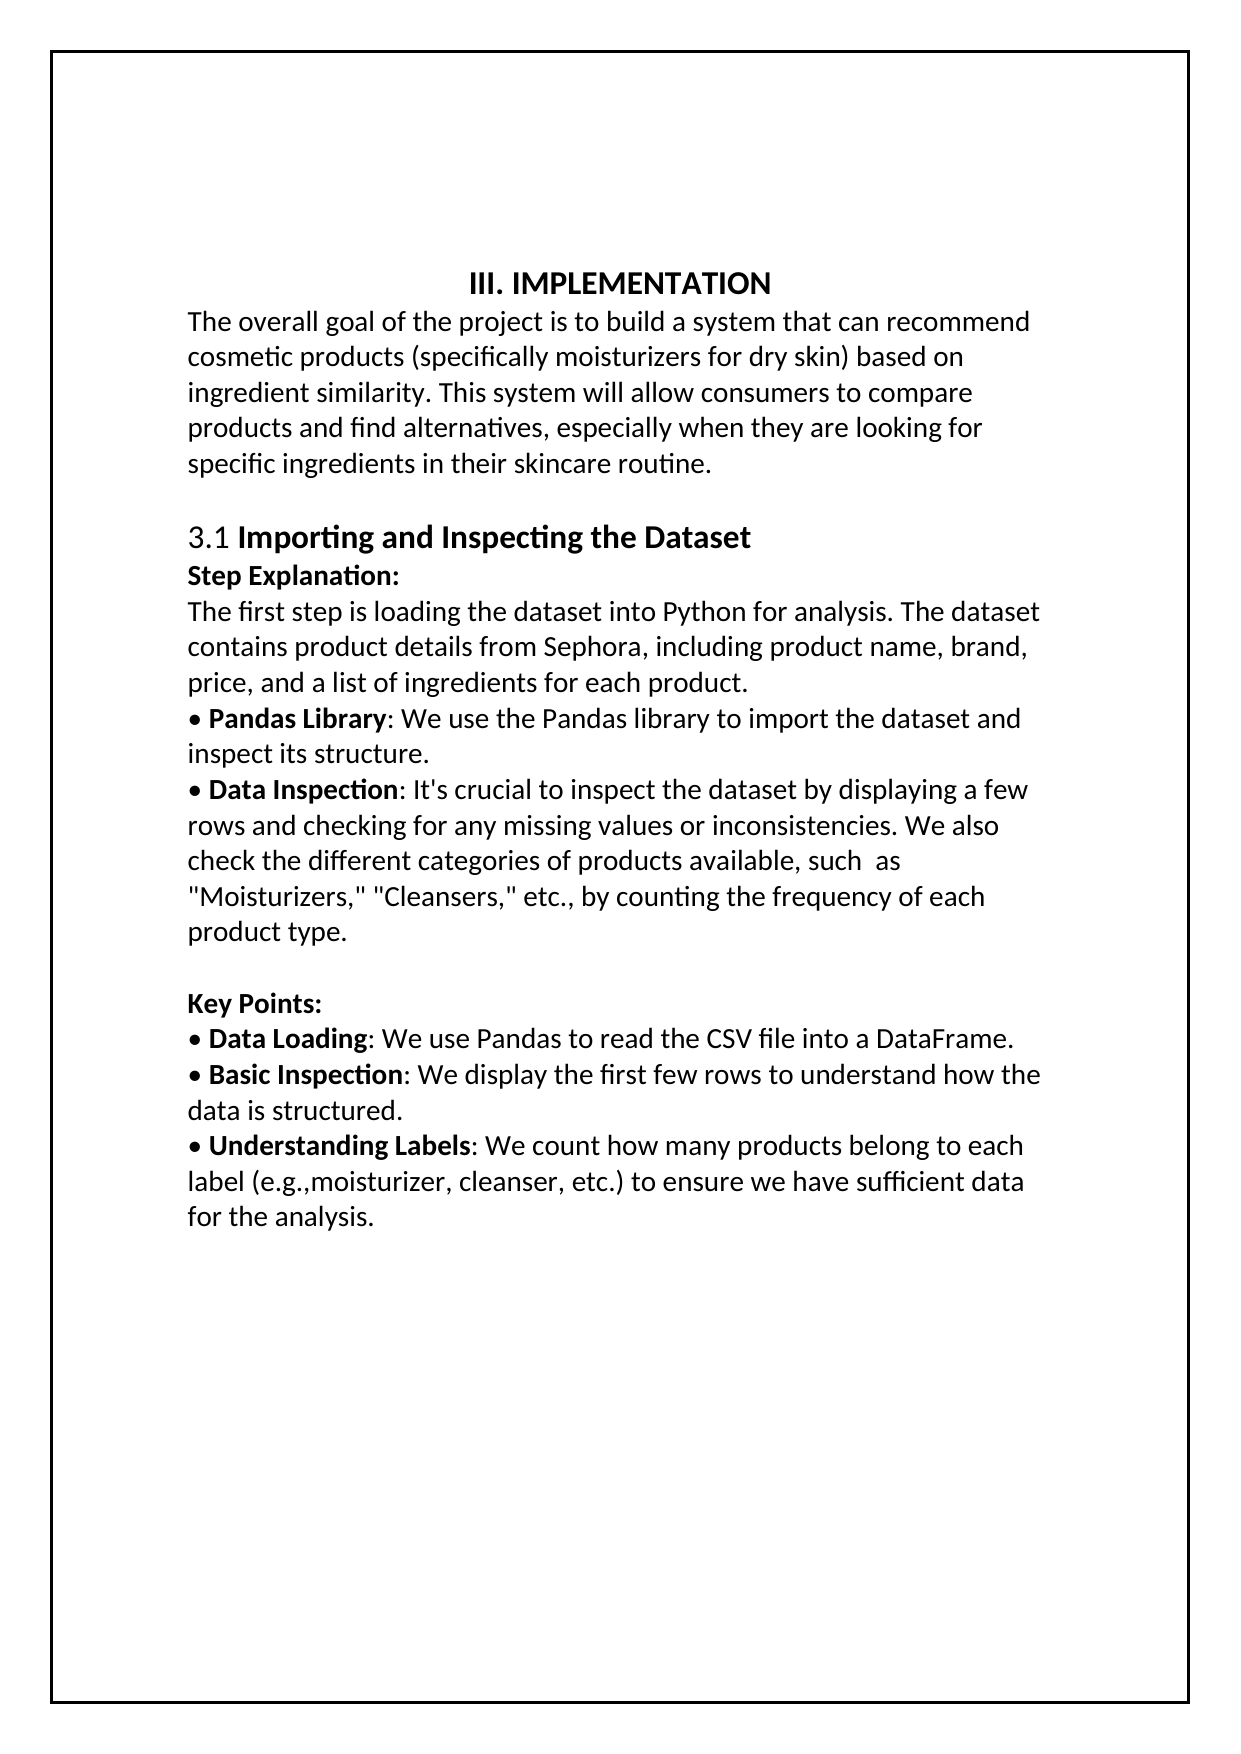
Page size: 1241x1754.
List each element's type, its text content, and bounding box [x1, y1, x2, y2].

text • Data Loading: We use Pandas to read the CSV file into a DataFrame. [187, 1020, 1053, 1056]
text 3.1 Importing and Inspecting the Dataset [187, 516, 1053, 557]
text • Pandas Library: We use the Pandas library to import the dataset and inspect its structure. [187, 700, 1053, 771]
text specific ingredients in their skincare routine. [187, 445, 1053, 481]
text • Understanding Labels: We count how many products belong to each label (e.g.,moisturizer, cleanser, etc.) to ensure we have sufficient data for the analysis. [187, 1127, 1053, 1234]
text The overall goal of the project is to build a system that can recommend cosmetic products (specifically moisturizers for dry skin) based on ingredient similarity. This system will allow consumers to compare products and find alternatives, especially when they are looking for [187, 303, 1053, 445]
text • Data Inspection: It's crucial to inspect the dataset by displaying a few rows and checking for any missing values or inconsistencies. We also check the different categories of products available, such as "Moisturizers," "Cleansers," etc., by counting the frequency of each product type. [187, 771, 1053, 949]
text Key Points: [187, 985, 1053, 1020]
text The first step is loading the dataset into Python for analysis. The dataset contains product details from Sephora, including product name, brand, price, and a list of ingredients for each product. [187, 593, 1053, 700]
text III. IMPLEMENTATION [187, 262, 1053, 303]
text Step Explanation: [187, 557, 1053, 593]
text • Basic Inspection: We display the first few rows to understand how the data is structured. [187, 1056, 1053, 1127]
